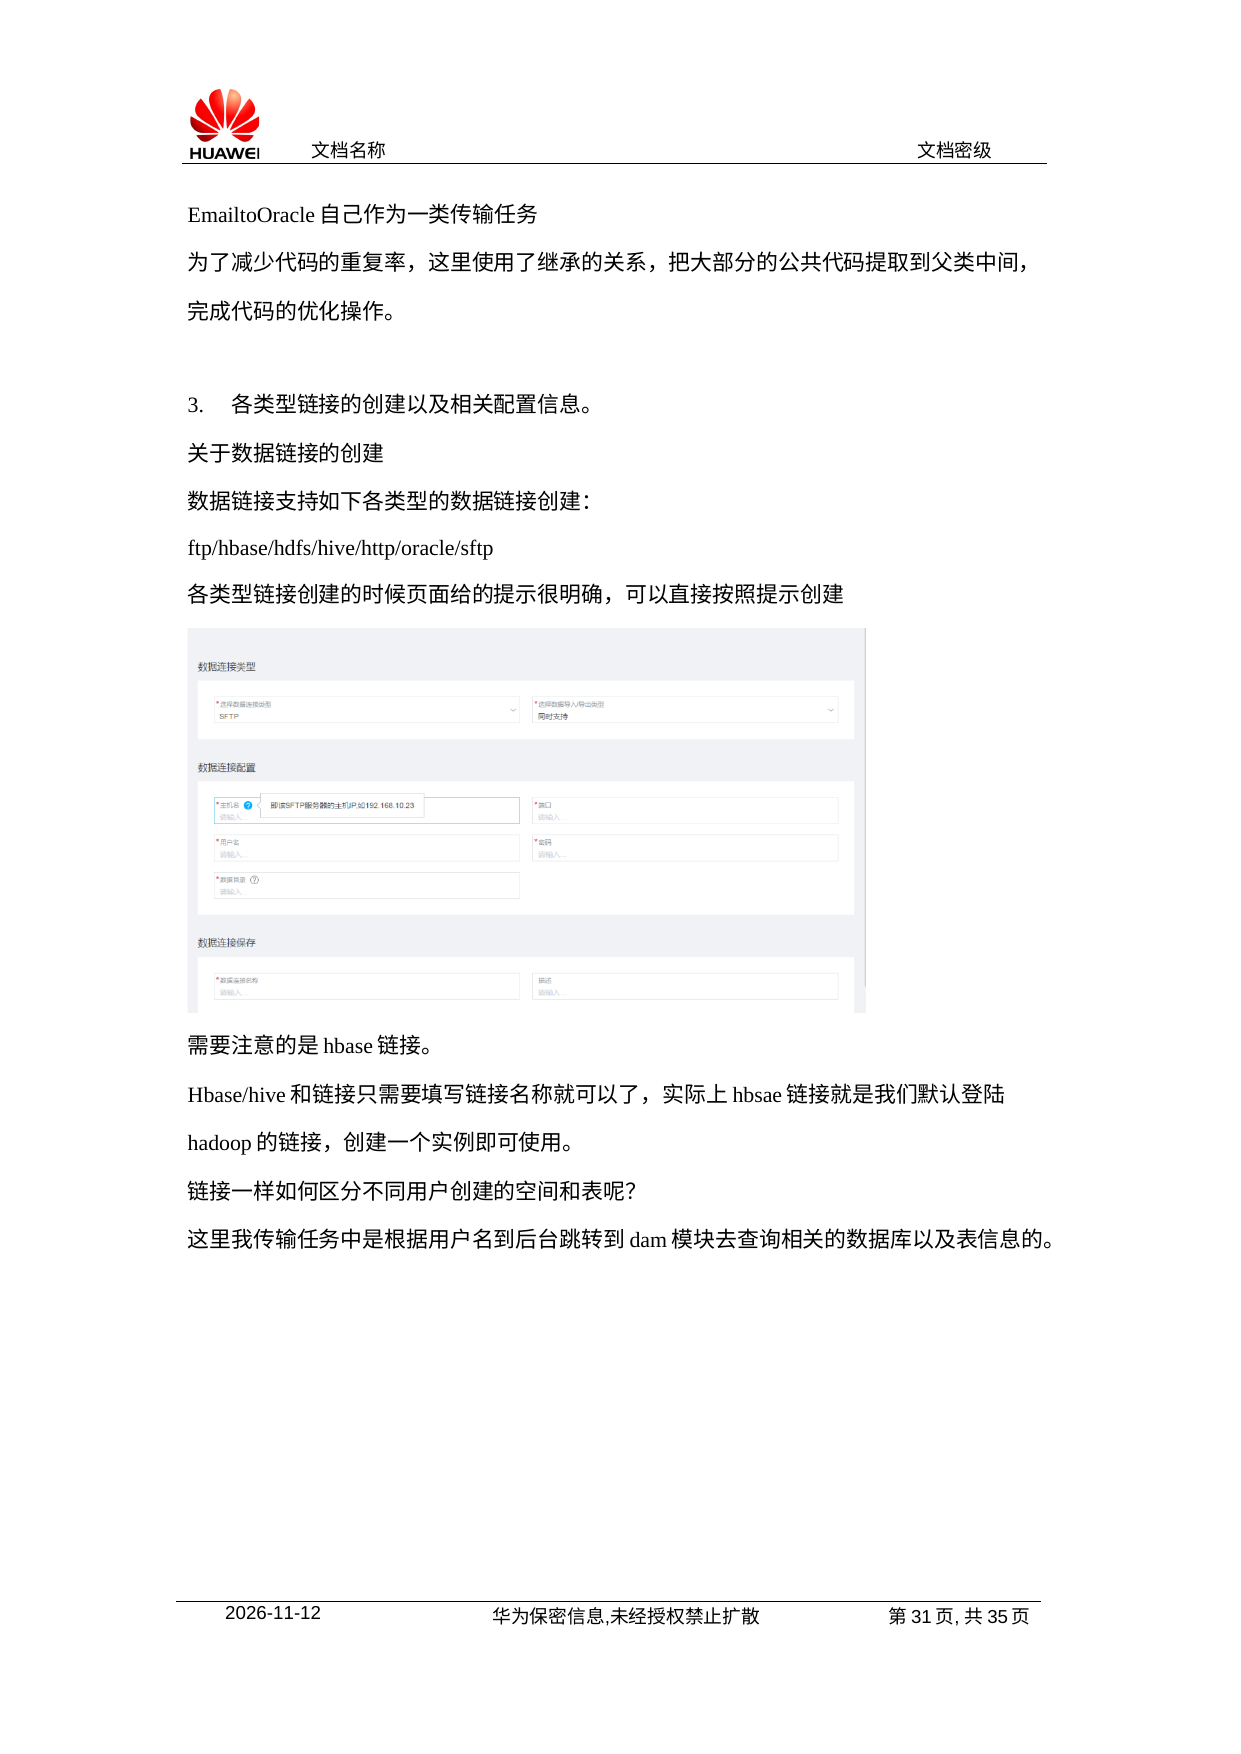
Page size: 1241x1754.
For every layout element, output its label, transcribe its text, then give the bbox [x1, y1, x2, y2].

text 链接一样如何区分不同用户创建的空间和表呢？ [187, 1173, 1053, 1206]
text 关于数据链接的创建 [187, 435, 1053, 468]
list 各类型链接的创建以及相关配置信息。 [187, 387, 1053, 419]
text EmailtoOracle自己作为一类传输任务 [187, 196, 1053, 229]
picture [190, 89, 260, 159]
text 数据链接支持如下各类型的数据链接创建： [187, 483, 1053, 516]
text 这里我传输任务中是根据用户名到后台跳转到dam模块去查询相关的数据库以及表信息的。 [187, 1222, 1053, 1254]
text ftp/hbase/hdfs/hive/http/oracle/sftp [187, 532, 1053, 564]
text 各类型链接创建的时候页面给的提示很明确，可以直接按照提示创建 [187, 577, 1053, 609]
text Hbase/hive和链接只需要填写链接名称就可以了，实际上hbsae链接就是我们默认登陆hadoop的链接，创建一个实例即可使用。 [187, 1076, 1053, 1157]
text 需要注意的是hbase链接。 [187, 1028, 1053, 1060]
picture [187, 628, 866, 1013]
text 为了减少代码的重复率，这里使用了继承的关系，把大部分的公共代码提取到父类中间，完成代码的优化操作。 [187, 244, 1053, 326]
